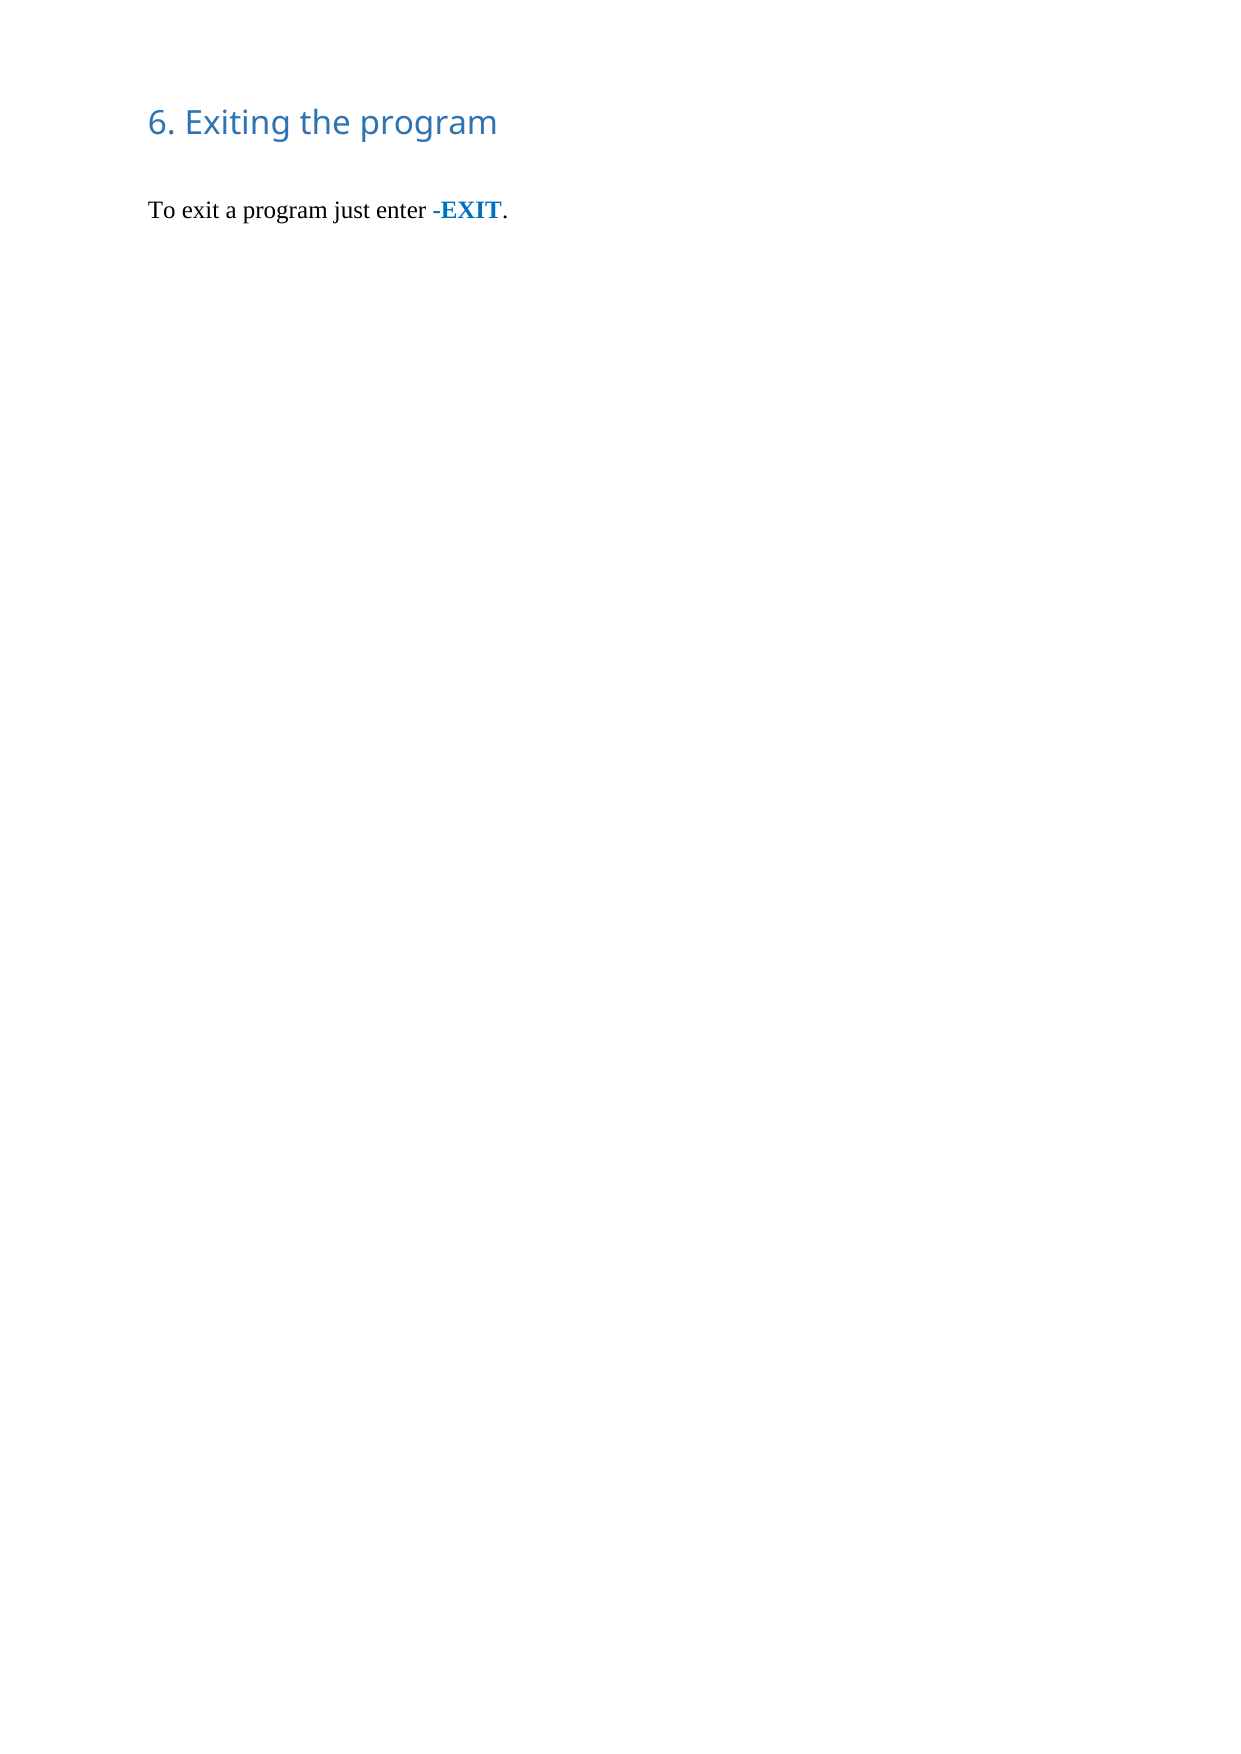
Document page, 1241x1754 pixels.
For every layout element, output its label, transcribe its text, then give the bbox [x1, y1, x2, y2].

subtitle 6. Exiting the program [148, 99, 1093, 144]
text To exit a program just enter -EXIT. [148, 196, 1093, 224]
